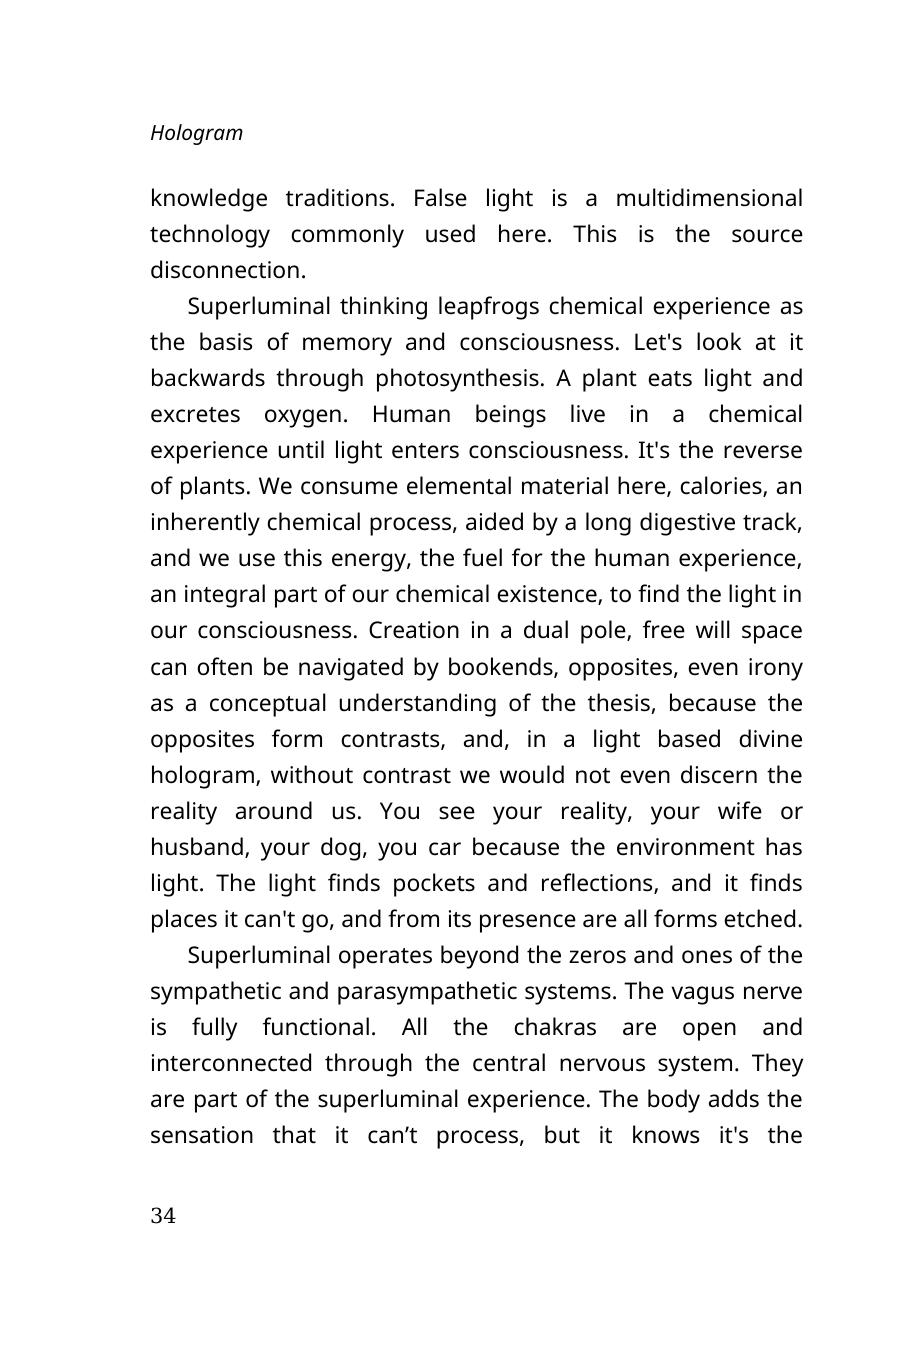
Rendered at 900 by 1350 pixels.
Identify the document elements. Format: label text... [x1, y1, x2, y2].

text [150, 934, 804, 1150]
text Superluminal thinking leapfrogs chemical experience as the basis of memory and consciousness. Let's look at it backwards through photosynthesis. A plant eats light and excretes oxygen. Human beings live in a chemical experience until light enters consciousness. It's the reverse of plants. We consume elemental material here, calories, an inherently chemical process, aided by a long digestive track, and we use this energy, the fuel for the human experience, an integral part of our chemical existence, to find the light in our consciousness. Creation in a dual pole, free will space can often be navigated by bookends, opposites, even irony as a conceptual understanding of the thesis, because the opposites form contrasts, and, in a light based divine hologram, without contrast we would not even discern the reality around us. You see your reality, your wife or husband, your dog, you car because the environment has light. The light finds pockets and reflections, and it finds places it can't go, and from its presence are all forms etched. [150, 285, 804, 934]
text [150, 177, 804, 285]
